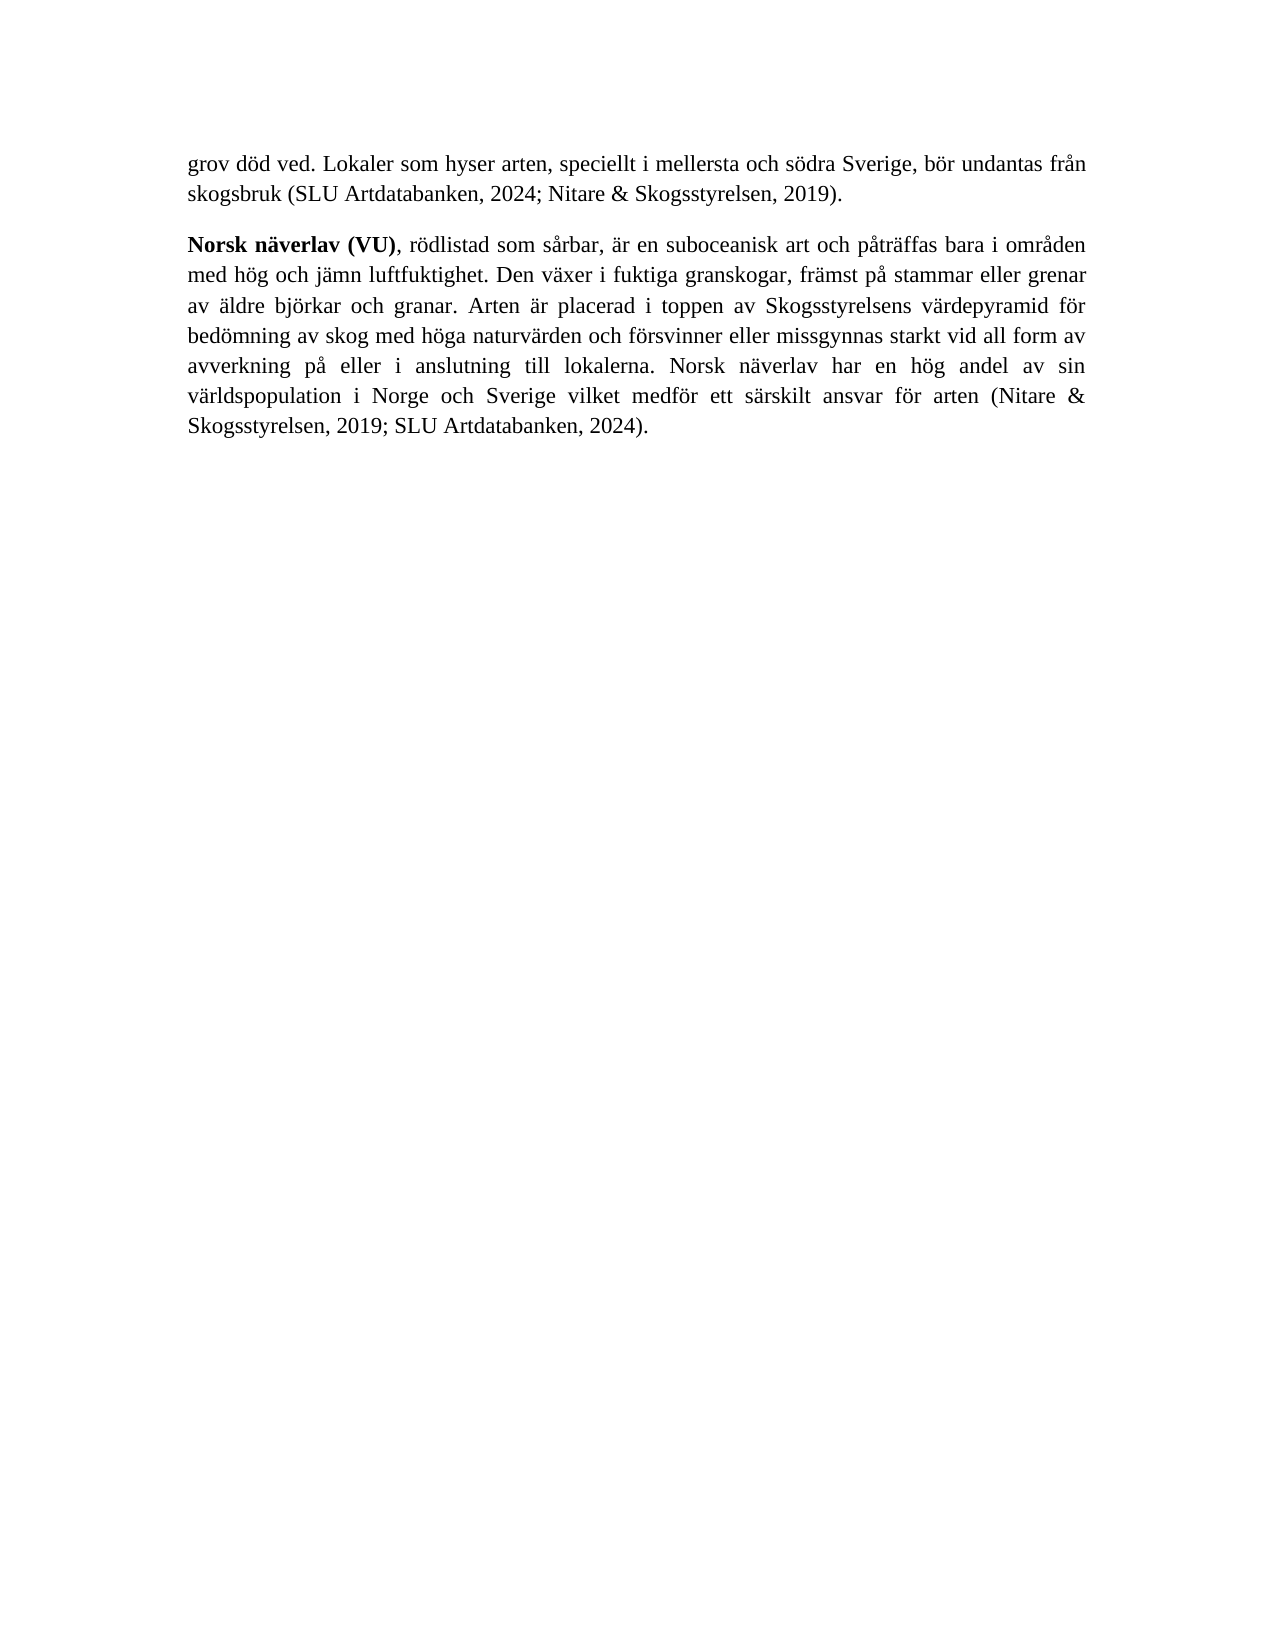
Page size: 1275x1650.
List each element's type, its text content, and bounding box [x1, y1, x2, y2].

text Norsk näverlav (VU), rödlistad som sårbar, är en suboceanisk art och påträffas bara i områden med hög och jämn luftfuktighet. Den växer i fuktiga granskogar, främst på stammar eller grenar av äldre björkar och granar. Arten är placerad i toppen av Skogsstyrelsens värdepyramid för bedömning av skog med höga naturvärden och försvinner eller missgynnas starkt vid all form av avverkning på eller i anslutning till lokalerna. Norsk näverlav har en hög andel av sin världspopulation i Norge och Sverige vilket medför ett särskilt ansvar för arten (Nitare & Skogsstyrelsen, 2019; SLU Artdatabanken, 2024). [187, 231, 1087, 439]
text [187, 150, 1087, 207]
